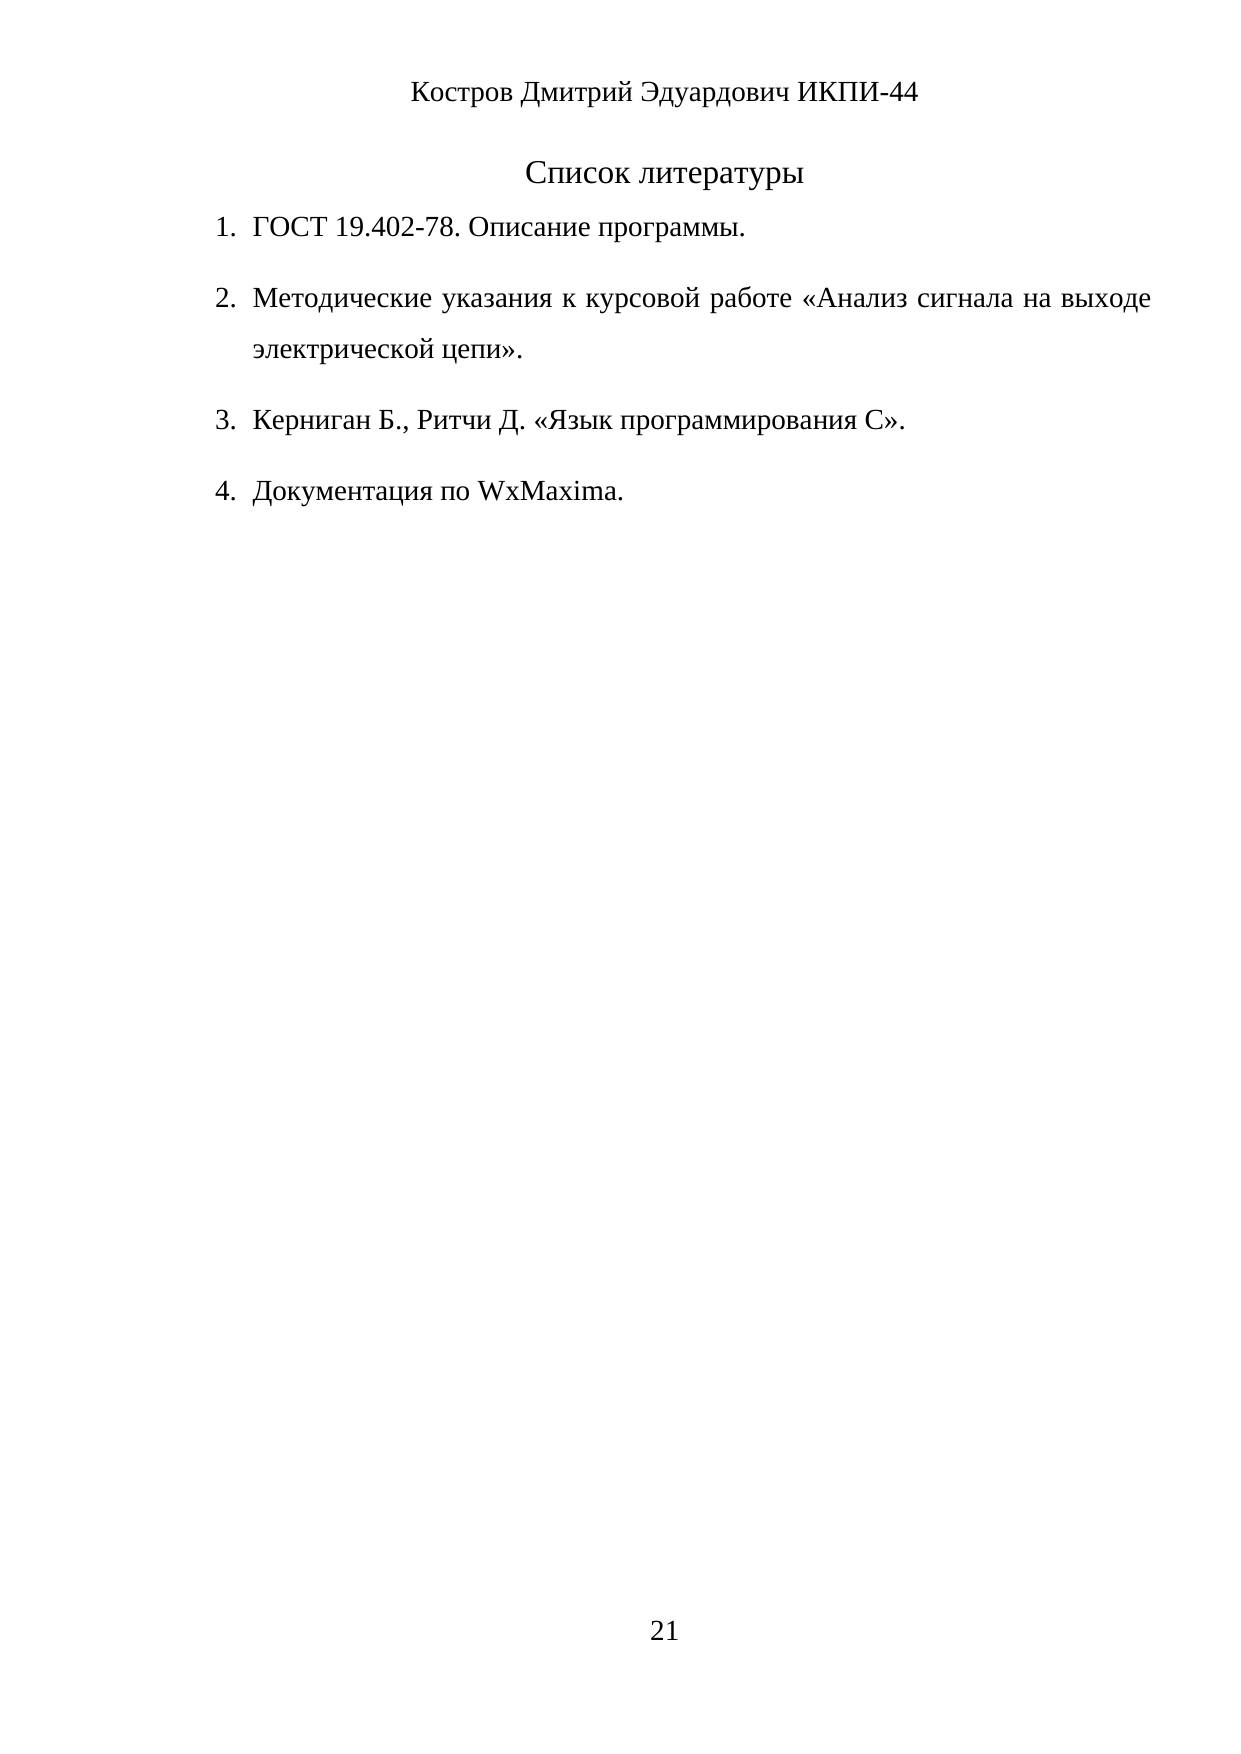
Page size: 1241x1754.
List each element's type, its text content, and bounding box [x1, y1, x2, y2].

list ГОСТ 19.402-78. Описание программы. [215, 209, 1152, 243]
list Документация по WxMaxima. [215, 473, 1152, 507]
list Керниган Б., Ритчи Д. «Язык программирования C». [215, 402, 1152, 436]
subtitle Список литературы [177, 152, 1152, 190]
list Методические указания к курсовой работе «Анализ сигнала на выходе электрической цепи». [215, 281, 1152, 364]
